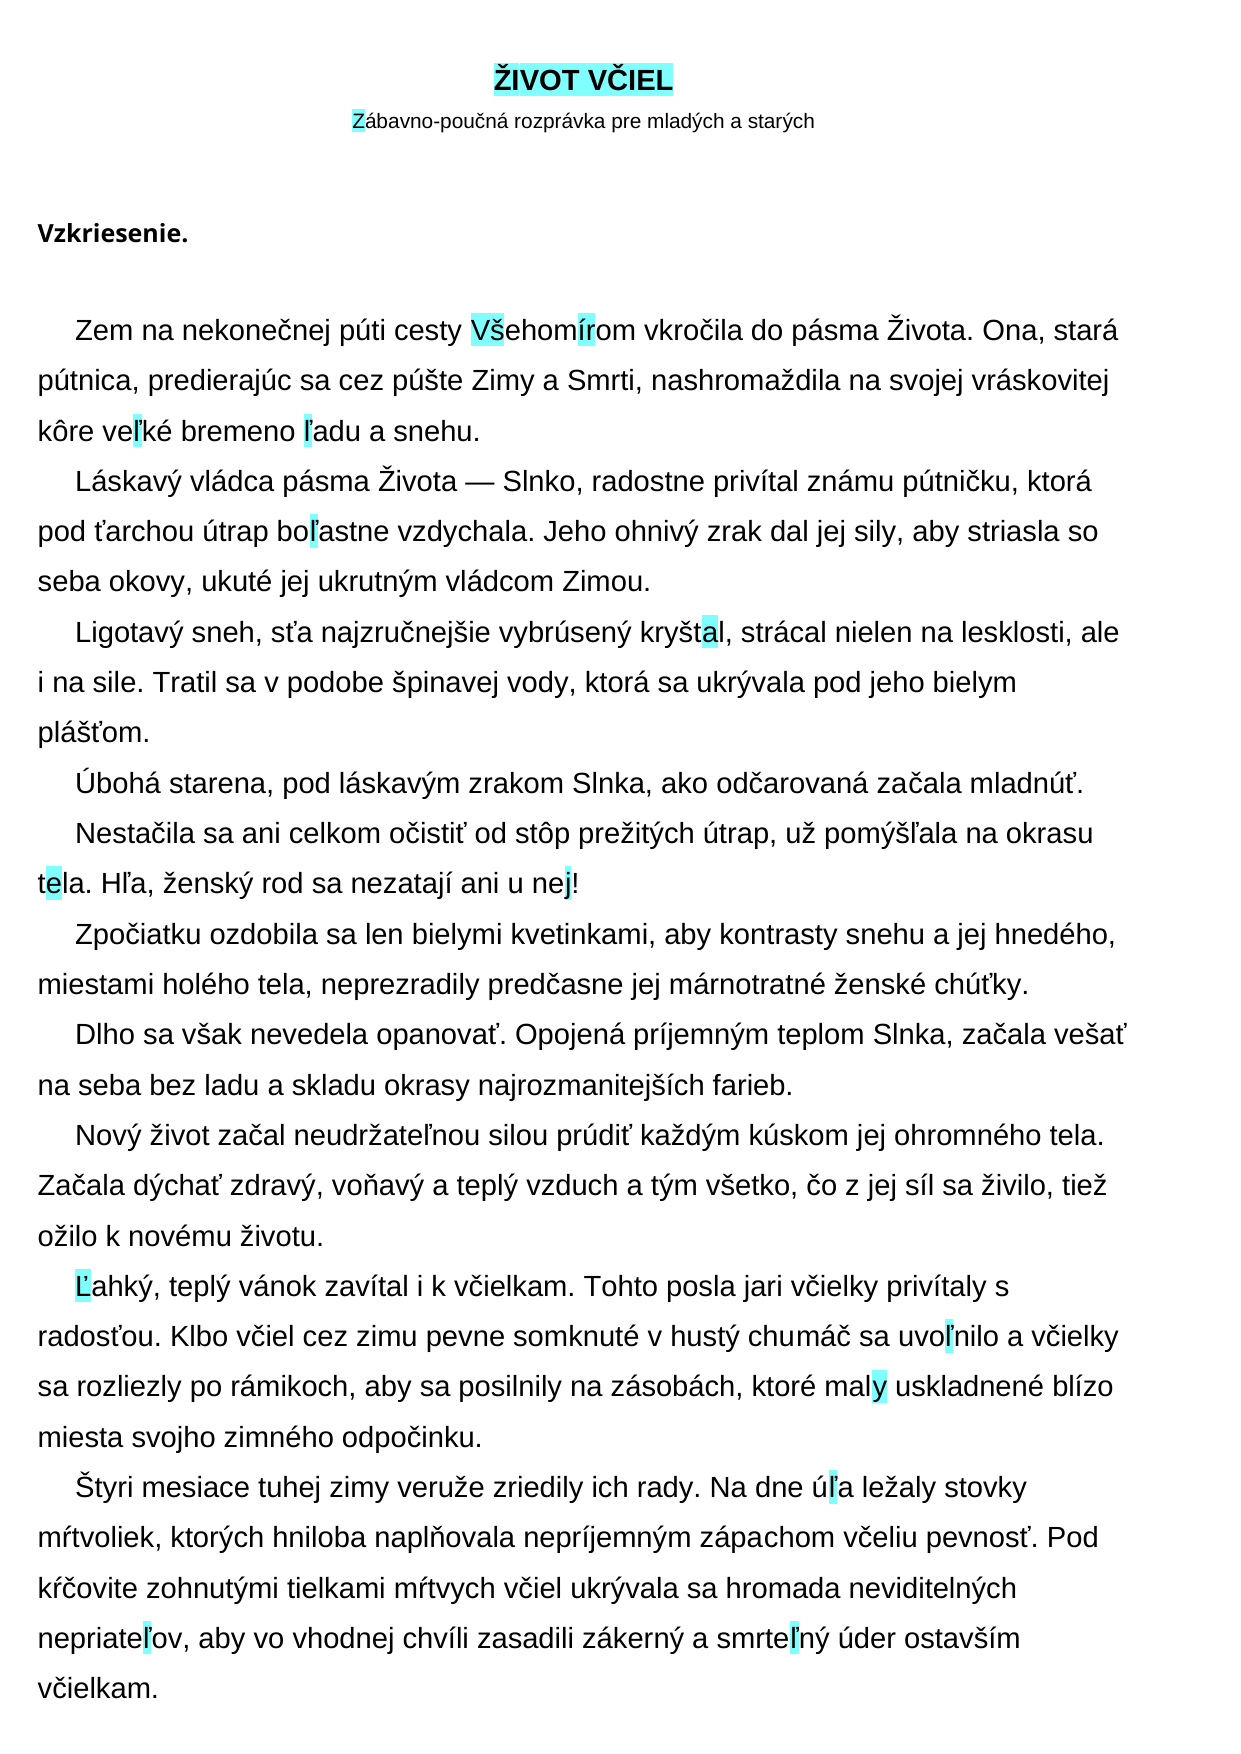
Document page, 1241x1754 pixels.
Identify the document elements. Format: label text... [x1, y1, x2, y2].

text Ľahký, teplý vánok zavítal i k včielkam. Tohto posla jari včielky privítaly s radosťou. Klbo včiel cez zimu pevne somknuté v hustý chumáč sa uvoľnilo a včielky sa rozliezly po rámikoch, aby sa posilnily na zásobách, ktoré maly uskladnené blízo miesta svojho zimného odpočinku. [37, 1269, 1129, 1453]
text Úbohá starena, pod láskavým zrakom Slnka, ako odčarovaná začala mladnúť. [37, 766, 1129, 799]
text Štyri mesiace tuhej zimy veruže zriedily ich rady. Na dne úľa ležaly stovky mŕtvoliek, ktorých hniloba naplňovala nepríjemným zápachom včeliu pevnosť. Pod kŕčovite zohnutými tielkami mŕtvych včiel ukrývala sa hromada neviditelných nepriateľov, aby vo vhodnej chvíli zasadili zákerný a smrteľný úder ostavším včielkam. [37, 1470, 1129, 1705]
text Láskavý vládca pásma Života — Slnko, radostne privítal známu pútničku, ktorá pod ťarchou útrap boľastne vzdychala. Jeho ohnivý zrak dal jej sily, aby striasla so seba okovy, ukuté jej ukrutným vládcom Zimou. [37, 464, 1129, 598]
subtitle Vzkriesenie. [37, 216, 1129, 250]
text Dlho sa však nevedela opanovať. Opojená príjemným teplom Slnka, začala vešať na seba bez ladu a skladu okrasy najrozmanitejších farieb. [37, 1017, 1129, 1101]
text Nestačila sa ani celkom očistiť od stôp prežitých útrap, už pomýšľala na okrasu tela. Hľa, ženský rod sa nezatají ani u nej! [37, 816, 1129, 900]
text Nový život začal neudržateľnou silou prúdiť každým kúskom jej ohromného tela. Začala dýchať zdravý, voňavý a teplý vzduch a tým všetko, čo z jej síl sa živilo, tiež ožilo k novému životu. [37, 1118, 1129, 1252]
subtitle Zábavno-poučná rozprávka pre mladých a starých [37, 108, 1129, 132]
text Zpočiatku ozdobila sa len bielymi kvetinkami, aby kontrasty snehu a jej hnedého, miestami holého tela, neprezradily predčasne jej márnotratné ženské chúťky. [37, 917, 1129, 1001]
text Ligotavý sneh, sťa najzručnejšie vybrúsený kryštal, strácal nielen na lesklosti, ale i na sile. Tratil sa v podobe špinavej vody, ktorá sa ukrývala pod jeho bielym plášťom. [37, 615, 1129, 749]
title ŽIVOT VČIEL [37, 62, 1129, 96]
text Zem na nekonečnej púti cesty Všehomírom vkročila do pásma Života. Ona, stará pútnica, predierajúc sa cez púšte Zimy a Smrti, nashromaždila na svojej vráskovitej kôre veľké bremeno ľadu a snehu. [37, 313, 1129, 447]
